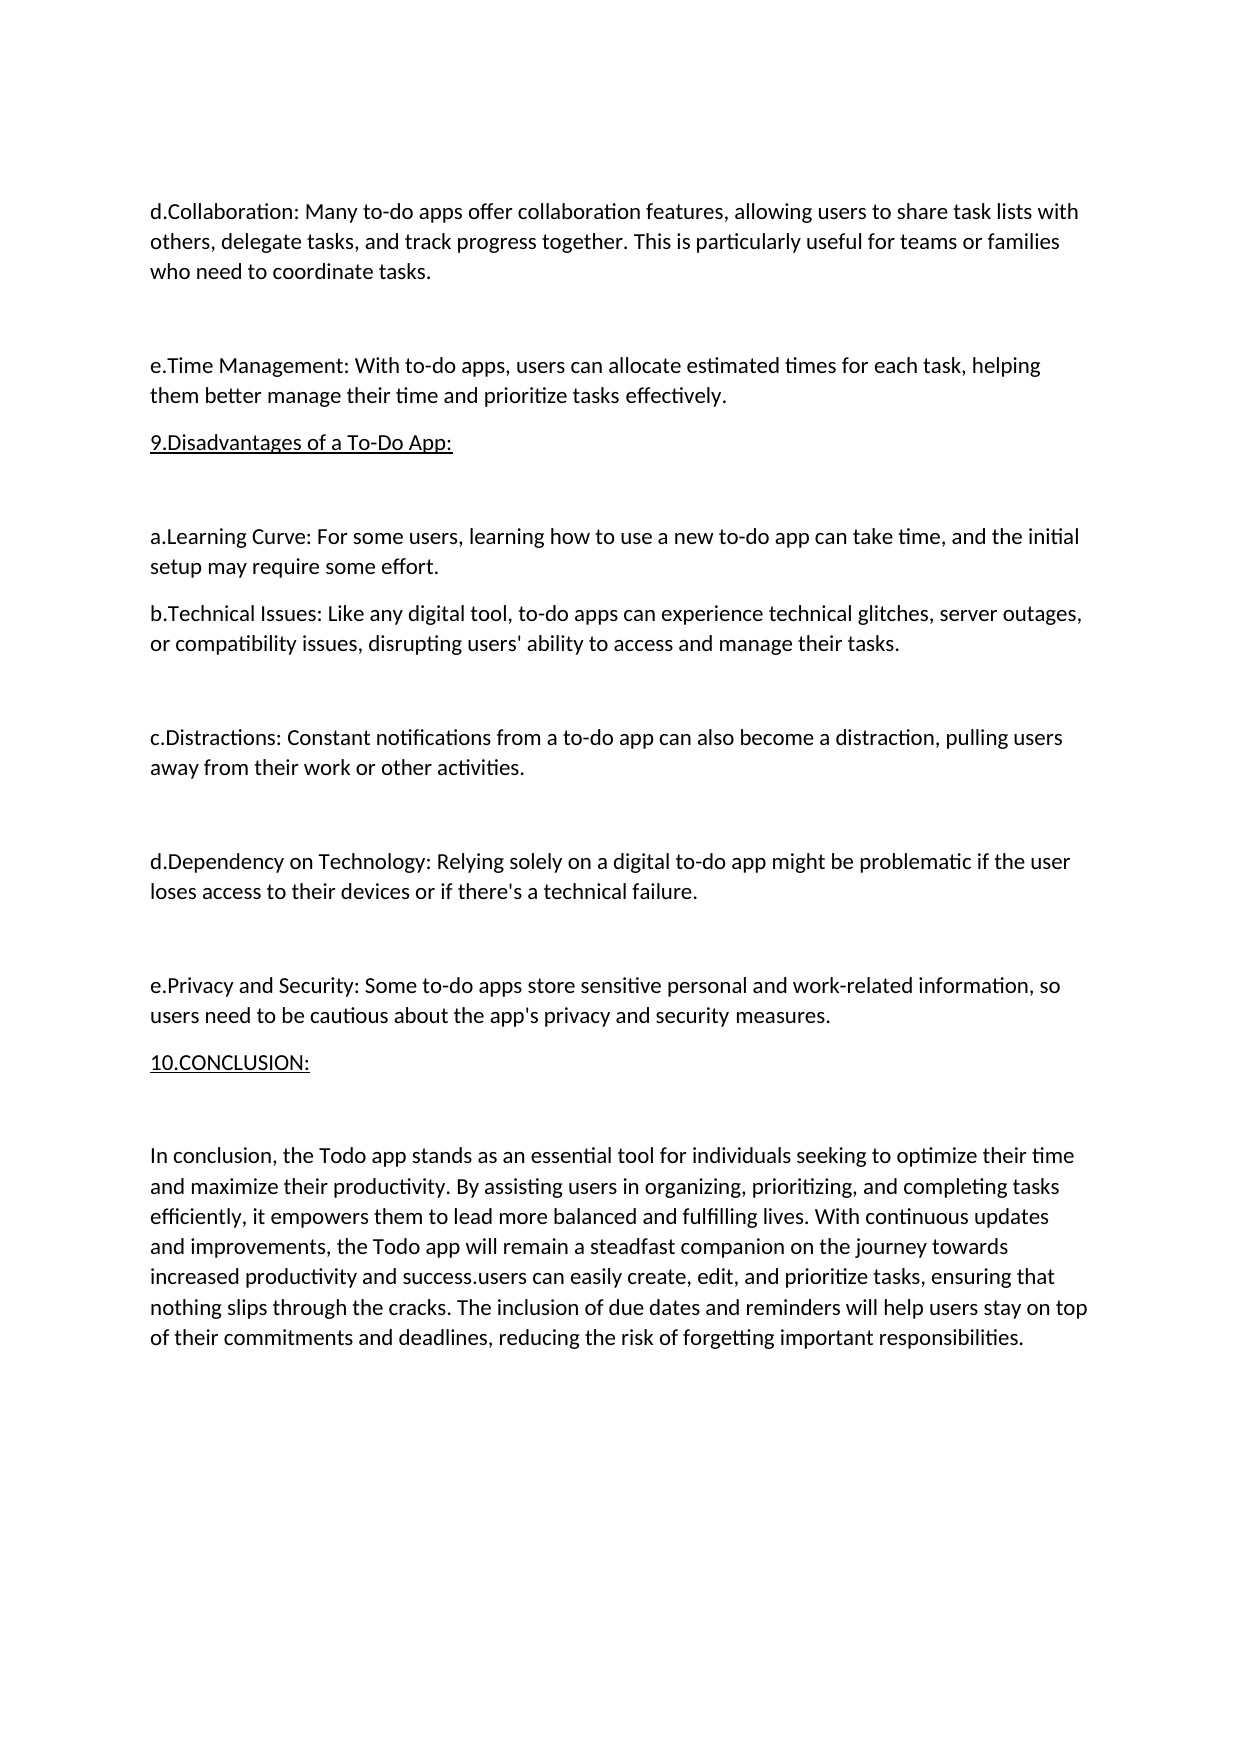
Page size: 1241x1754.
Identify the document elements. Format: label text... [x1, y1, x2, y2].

text b.Technical Issues: Like any digital tool, to-do apps can experience technical glitches, server outages, or compatibility issues, disrupting users' ability to access and manage their tasks. [150, 599, 1090, 657]
text In conclusion, the Todo app stands as an essential tool for individuals seeking to optimize their time and maximize their productivity. By assisting users in organizing, prioritizing, and completing tasks efficiently, it empowers them to lead more balanced and fulfilling lives. With continuous updates and improvements, the Todo app will remain a steadfast companion on the journey towards increased productivity and success.users can easily create, edit, and prioritize tasks, ensuring that nothing slips through the cracks. The inclusion of due dates and reminders will help users stay on top of their commitments and deadlines, reducing the risk of forgetting important responsibilities. [150, 1142, 1090, 1351]
text 10.CONCLUSION: [150, 1048, 1090, 1076]
text d.Collaboration: Many to-do apps offer collaboration features, allowing users to share task lists with others, delegate tasks, and track progress together. This is particularly useful for teams or families who need to coordinate tasks. [150, 197, 1090, 285]
text c.Distractions: Constant notifications from a to-do app can also become a distraction, pulling users away from their work or other activities. [150, 723, 1090, 781]
text d.Dependency on Technology: Relying solely on a digital to-do app might be problematic if the user loses access to their devices or if there's a technical failure. [150, 847, 1090, 905]
text 9.Disadvantages of a To-Do App: [150, 428, 1090, 456]
text e.Privacy and Security: Some to-do apps store sensitive personal and work-related information, so users need to be cautious about the app's privacy and security measures. [150, 971, 1090, 1029]
text e.Time Management: With to-do apps, users can allocate estimated times for each task, helping them better manage their time and prioritize tasks effectively. [150, 351, 1090, 409]
text a.Learning Curve: For some users, learning how to use a new to-do app can take time, and the initial setup may require some effort. [150, 522, 1090, 580]
